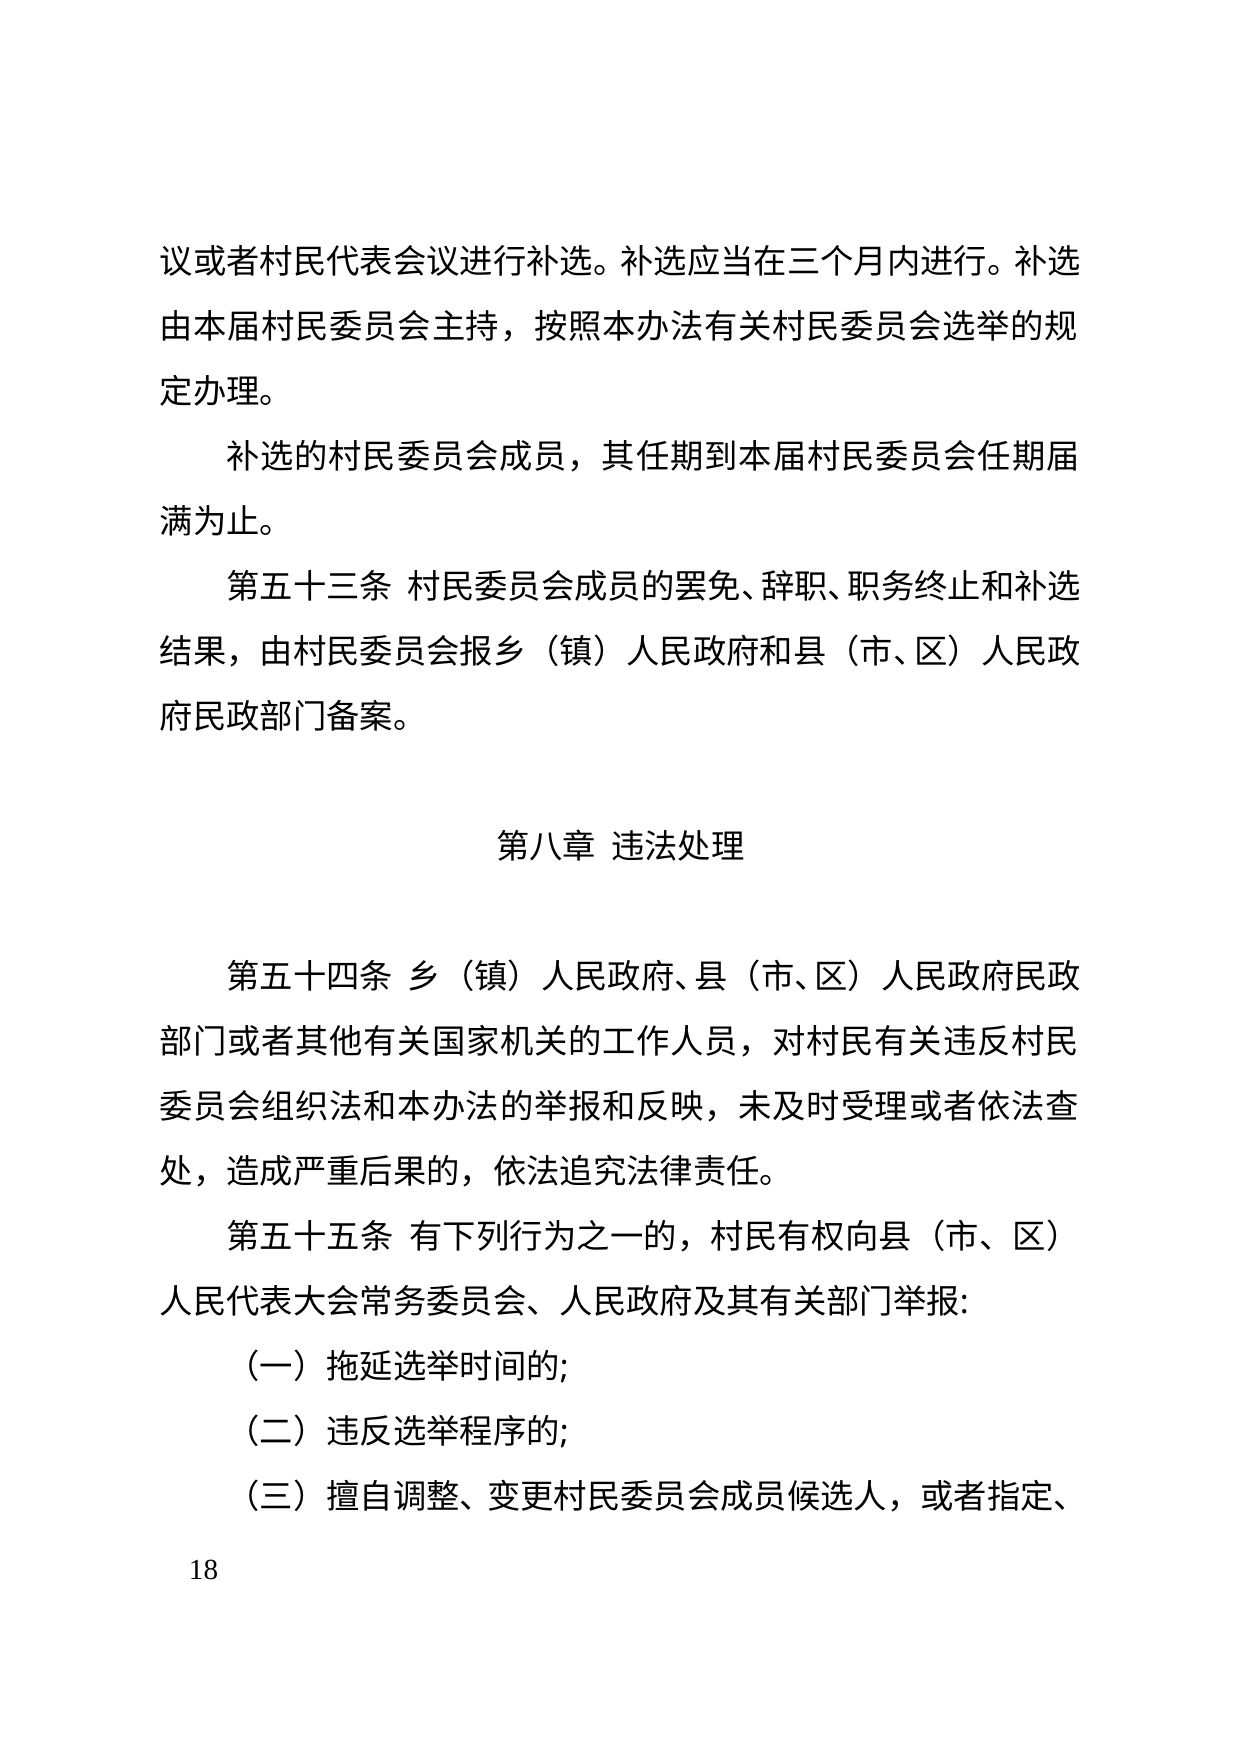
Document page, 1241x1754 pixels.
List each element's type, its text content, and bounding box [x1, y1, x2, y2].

text 第八章 违法处理 [159, 942, 1081, 1007]
text 第五十二条 村民委员会主任出现缺额，由村民会议进行补选;村民委员会其他成员出现缺额且成员不足三人时，由村民会议或者村民代表会议进行补选。补选应当在三个月内进行。补选由本届村民委员会主持，按照本办法有关村民委员会选举的规定办理。 [159, 227, 1081, 552]
text 补选的村民委员会成员，其任期到本届村民委员会任期届满为止。 [159, 552, 1081, 682]
text 第五十三条 村民委员会成员的罢免、辞职、职务终止和补选结果，由村民委员会报乡（镇）人民政府和县（市、区）人民政府民政部门备案。 [159, 682, 1081, 877]
text （一）拖延选举时间的; [159, 1462, 1081, 1527]
text 第五十四条 乡（镇）人民政府、县（市、区）人民政府民政部门或者其他有关国家机关的工作人员，对村民有关违反村民委员会组织法和本办法的举报和反映，未及时受理或者依法查处，造成严重后果的，依法追究法律责任。 [159, 1072, 1081, 1332]
text 第五十五条 有下列行为之一的，村民有权向县（市、区）人民代表大会常务委员会、人民政府及其有关部门举报: [159, 1332, 1081, 1462]
